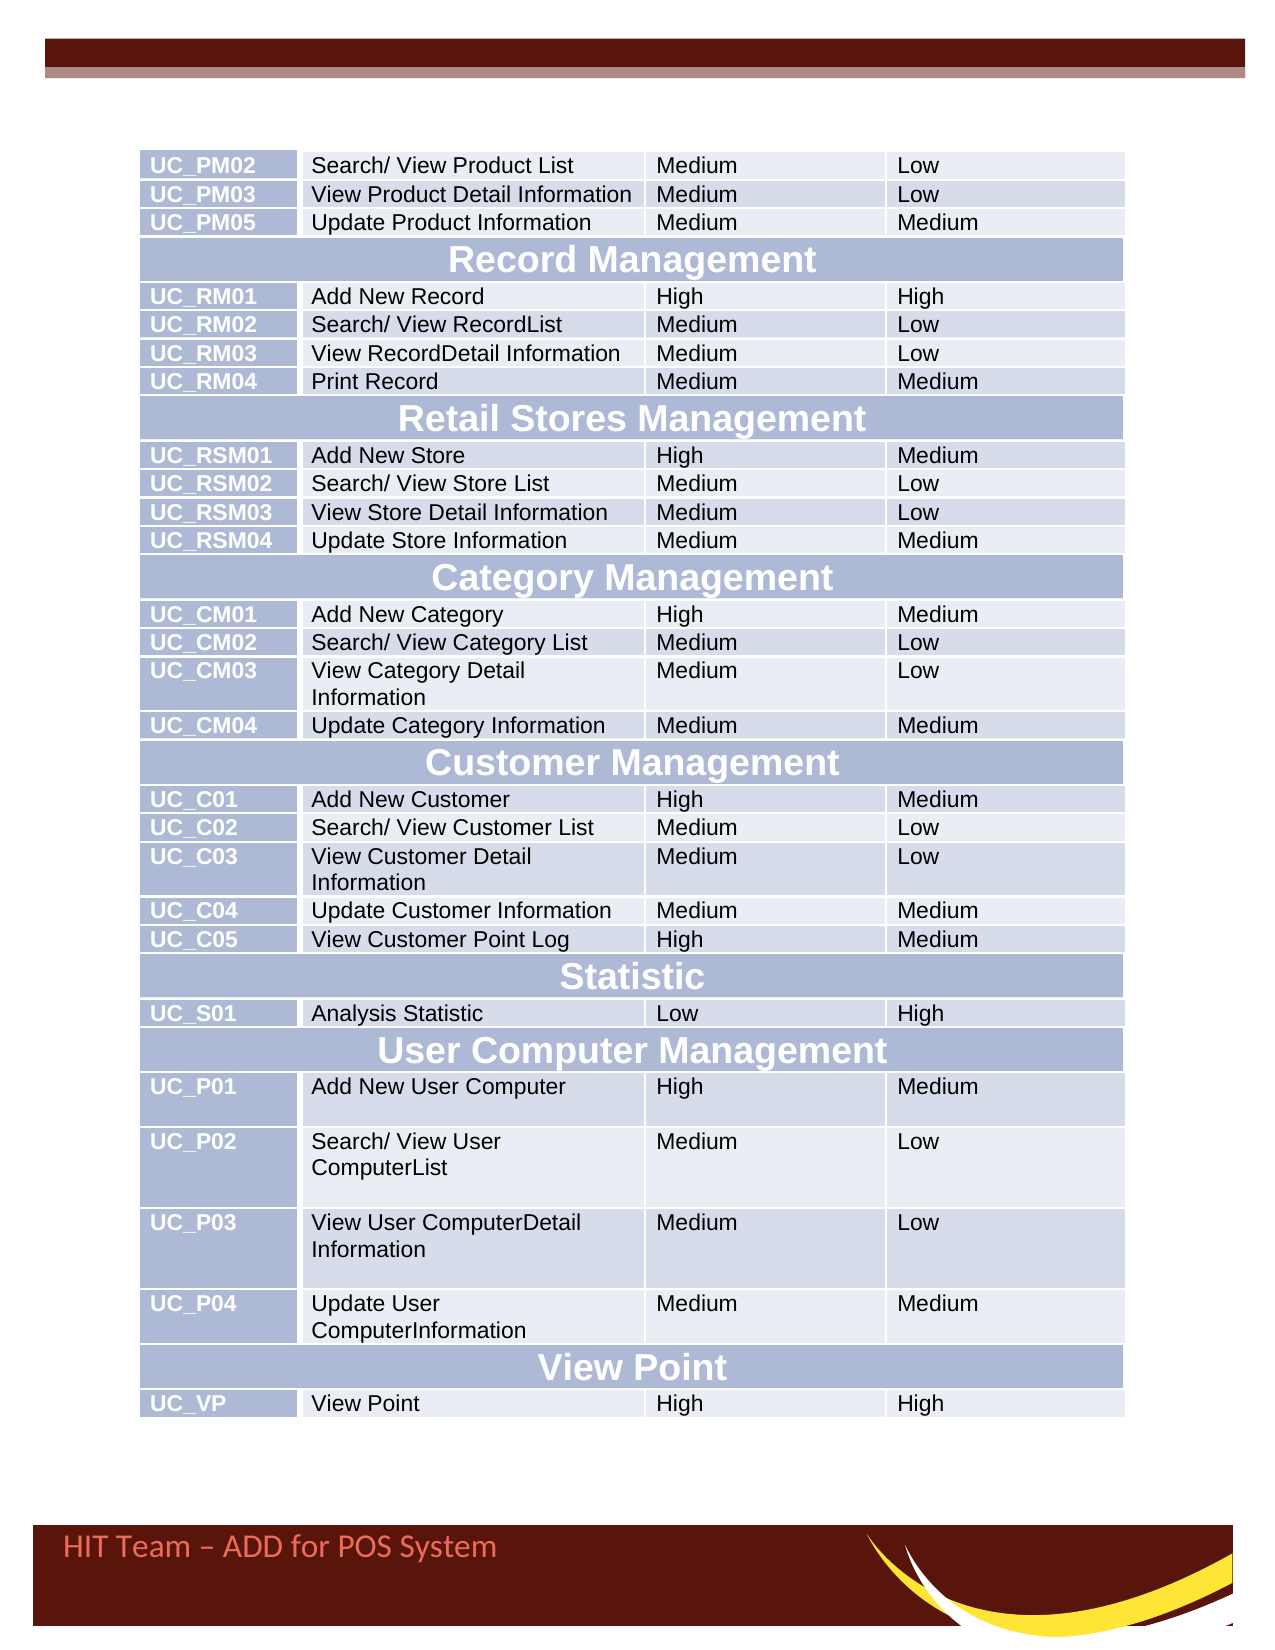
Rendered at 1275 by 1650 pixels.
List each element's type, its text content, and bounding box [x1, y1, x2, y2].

table_cell High [887, 283, 1125, 309]
table_cell Add New Category [303, 601, 644, 627]
table_cell Search/ View Category List [303, 629, 644, 655]
table_cell Low [887, 499, 1125, 525]
table_cell Medium [887, 898, 1125, 924]
table_cell Medium [646, 1209, 885, 1288]
table_cell Low [887, 1209, 1125, 1288]
table_cell UC_VP [140, 1390, 297, 1417]
table_cell Medium [887, 1290, 1125, 1343]
table_cell Statistic [140, 954, 1123, 997]
table_cell Search/ View Customer List [303, 814, 644, 841]
table_cell UC_CM04 [140, 712, 297, 738]
table_cell Medium [646, 181, 885, 207]
table_cell Medium [646, 1128, 885, 1207]
table_cell UC_P04 [140, 1290, 297, 1343]
table_cell Add New User Computer [303, 1073, 644, 1126]
table_cell UC_S01 [140, 1000, 297, 1026]
table_cell UC_CM02 [140, 629, 297, 655]
table_cell Medium [646, 658, 885, 710]
table_cell UC_PM05 [140, 209, 297, 235]
table_cell Add New Customer [303, 786, 644, 812]
table_cell Record Management [140, 238, 1123, 281]
table_cell UC_C02 [140, 814, 297, 841]
table_cell Medium [646, 898, 885, 924]
table_cell Low [887, 814, 1125, 841]
table_cell Customer Management [140, 741, 1123, 784]
table_cell View Point [140, 1345, 1123, 1388]
table_cell UC_CM01 [140, 601, 297, 627]
table_cell Low [887, 340, 1125, 366]
table_cell Low [887, 470, 1125, 496]
table_cell Update User ComputerInformation [303, 1290, 644, 1343]
table_cell UC_PM02 [140, 150, 297, 178]
table_cell Print Record [303, 368, 644, 394]
table_cell Medium [646, 1290, 885, 1343]
table_cell View Customer Detail Information [303, 843, 644, 895]
table_cell Analysis Statistic [303, 1000, 644, 1026]
table_cell UC_P01 [140, 1073, 297, 1126]
table_cell UC_RSM01 [140, 442, 297, 468]
table_cell Search/ View Store List [303, 470, 644, 496]
table_cell Low [887, 1128, 1125, 1207]
table_cell User Computer Management [140, 1028, 1123, 1071]
table_cell UC_RSM03 [140, 499, 297, 525]
table_cell Medium [887, 368, 1125, 394]
table_cell Retail Stores Management [140, 396, 1123, 439]
table_cell View Product Detail Information [303, 181, 644, 207]
table_cell View Customer Point Log [303, 926, 644, 952]
table_cell High [646, 786, 885, 812]
table_cell View Category Detail Information [303, 658, 644, 710]
table_cell Medium [887, 926, 1125, 952]
table_cell UC_C04 [140, 898, 297, 924]
table_cell Medium [887, 1073, 1125, 1126]
table_cell Medium [887, 601, 1125, 627]
table_cell Medium [887, 442, 1125, 468]
table_cell UC_CM03 [140, 658, 297, 710]
table_cell Low [887, 658, 1125, 710]
table_cell Medium [646, 311, 885, 337]
table_cell Low [887, 152, 1125, 178]
table_cell High [646, 926, 885, 952]
table_cell UC_RSM02 [140, 470, 297, 496]
table_cell Medium [646, 629, 885, 655]
table_cell Add New Store [303, 442, 644, 468]
table_cell High [646, 1073, 885, 1126]
table_cell UC_RM03 [140, 340, 297, 366]
table_cell View RecordDetail Information [303, 340, 644, 366]
table_cell View User ComputerDetail Information [303, 1209, 644, 1288]
table_cell High [887, 1000, 1125, 1026]
table_cell High [646, 283, 885, 309]
table_cell Medium [646, 368, 885, 394]
table_cell Medium [646, 499, 885, 525]
table_cell Medium [887, 786, 1125, 812]
table_cell Low [887, 181, 1125, 207]
table_cell Low [887, 311, 1125, 337]
table_cell Update Product Information [303, 209, 644, 235]
table_cell Low [887, 629, 1125, 655]
table_cell UC_C03 [140, 843, 297, 895]
table_cell UC_RM04 [140, 368, 297, 394]
table_cell UC_RM01 [140, 283, 297, 309]
table_cell UC_P03 [140, 1209, 297, 1288]
table_cell Update Customer Information [303, 898, 644, 924]
table_cell Category Management [140, 555, 1123, 598]
table_cell Medium [887, 209, 1125, 235]
table_cell High [646, 1390, 885, 1417]
table_cell Medium [646, 814, 885, 841]
table_cell Search/ View User ComputerList [303, 1128, 644, 1207]
table_cell Medium [646, 340, 885, 366]
table_cell View Point [303, 1390, 644, 1417]
table_cell UC_PM03 [140, 181, 297, 207]
table_cell UC_C01 [140, 786, 297, 812]
table_cell Update Category Information [303, 712, 644, 738]
table_cell Medium [646, 712, 885, 738]
table_cell High [646, 601, 885, 627]
table_cell Low [646, 1000, 885, 1026]
table_cell Add New Record [303, 283, 644, 309]
table_cell UC_P02 [140, 1128, 297, 1207]
table_cell View Store Detail Information [303, 499, 644, 525]
table_cell Medium [646, 209, 885, 235]
table_cell UC_RM02 [140, 311, 297, 337]
table_cell Medium [887, 712, 1125, 738]
table_cell High [887, 1390, 1125, 1417]
table_cell High [646, 442, 885, 468]
table_cell Search/ View RecordList [303, 311, 644, 337]
table_cell UC_RSM04 [140, 527, 297, 553]
table_cell Medium [646, 527, 885, 553]
table_cell Low [887, 843, 1125, 895]
table_cell Update Store Information [303, 527, 644, 553]
table_cell Medium [887, 527, 1125, 553]
table_cell Medium [646, 843, 885, 895]
table_cell UC_C05 [140, 926, 297, 952]
table_cell Search/ View Product List [303, 152, 644, 178]
table_cell Medium [646, 152, 885, 178]
table_cell Medium [646, 470, 885, 496]
